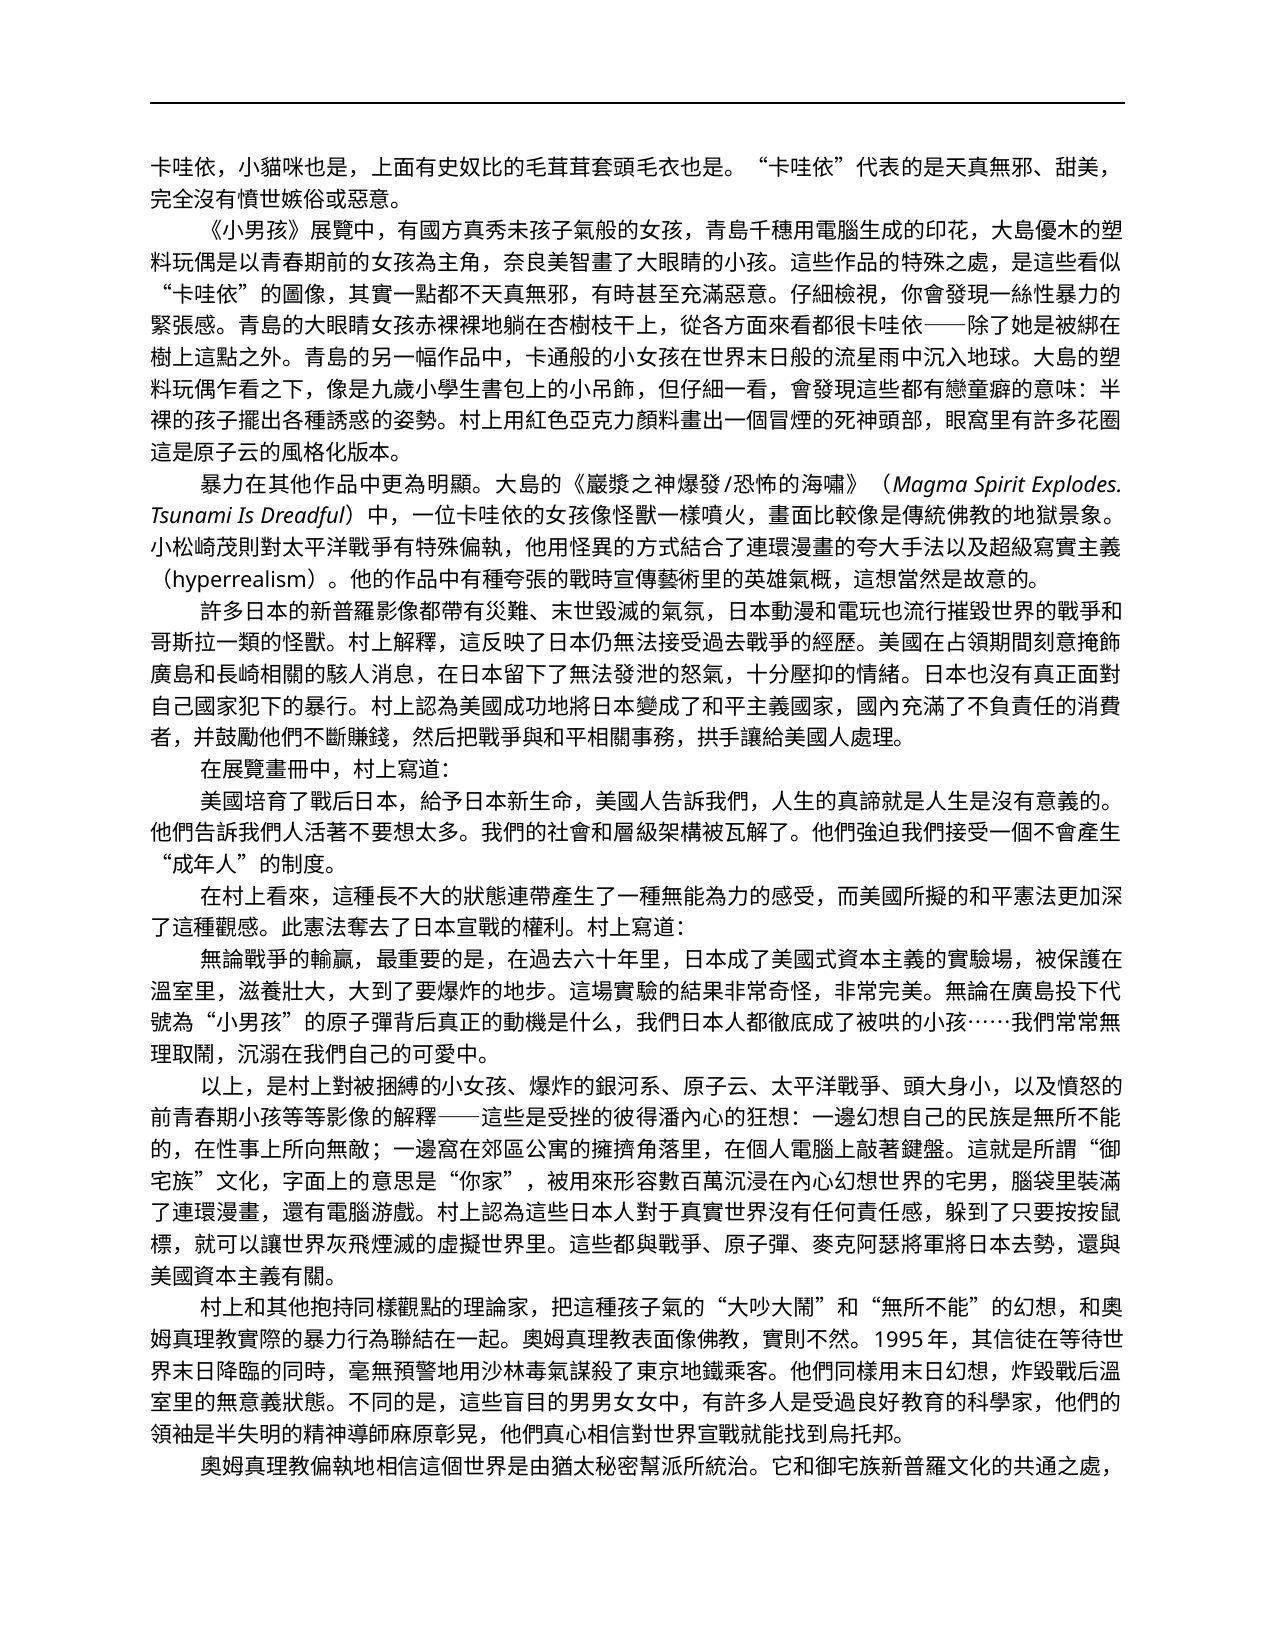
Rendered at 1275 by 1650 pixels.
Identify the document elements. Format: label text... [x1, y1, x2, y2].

text 《小男孩》展覽中，有國方真秀未孩子氣般的女孩，青島千穗用電腦生成的印花，大島優木的塑料玩偶是以青春期前的女孩為主角，奈良美智畫了大眼睛的小孩。這些作品的特殊之處，是這些看似“卡哇依”的圖像，其實一點都不天真無邪，有時甚至充滿惡意。仔細檢視，你會發現一絲性暴力的緊張感。青島的大眼睛女孩赤裸裸地躺在杏樹枝干上，從各方面來看都很卡哇依——除了她是被綁在樹上這點之外。青島的另一幅作品中，卡通般的小女孩在世界末日般的流星雨中沉入地球。大島的塑料玩偶乍看之下，像是九歲小學生書包上的小吊飾，但仔細一看，會發現這些都有戀童癖的意味：半裸的孩子擺出各種誘惑的姿勢。村上用紅色亞克力顏料畫出一個冒煙的死神頭部，眼窩里有許多花圈，這是原子云的風格化版本。 [150, 213, 1125, 467]
text 在村上看來，這種長不大的狀態連帶產生了一種無能為力的感受，而美國所擬的和平憲法更加深了這種觀感。此憲法奪去了日本宣戰的權利。村上寫道： [150, 879, 1125, 942]
text 以上，是村上對被捆縛的小女孩、爆炸的銀河系、原子云、太平洋戰爭、頭大身小，以及憤怒的前青春期小孩等等影像的解釋——這些是受挫的彼得潘內心的狂想：一邊幻想自己的民族是無所不能的，在性事上所向無敵；一邊窩在郊區公寓的擁擠角落里，在個人電腦上敲著鍵盤。這就是所謂“御宅族”文化，字面上的意思是“你家”，被用來形容數百萬沉浸在內心幻想世界的宅男，腦袋里裝滿了連環漫畫，還有電腦游戲。村上認為這些日本人對于真實世界沒有任何責任感，躲到了只要按按鼠標，就可以讓世界灰飛煙滅的虛擬世界里。這些都與戰爭、原子彈、麥克阿瑟將軍將日本去勢，還與美國資本主義有關。 [150, 1069, 1125, 1290]
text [150, 1449, 1125, 1480]
text 許多日本的新普羅影像都帶有災難、末世毀滅的氣氛，日本動漫和電玩也流行摧毀世界的戰爭和哥斯拉一類的怪獸。村上解釋，這反映了日本仍無法接受過去戰爭的經歷。美國在占領期間刻意掩飾廣島和長崎相關的駭人消息，在日本留下了無法發泄的怒氣，十分壓抑的情緒。日本也沒有真正面對自己國家犯下的暴行。村上認為美國成功地將日本變成了和平主義國家，國內充滿了不負責任的消費者，并鼓勵他們不斷賺錢，然后把戰爭與和平相關事務，拱手讓給美國人處理。 [150, 594, 1125, 752]
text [150, 150, 1125, 213]
text 在展覽畫冊中，村上寫道： [150, 752, 1125, 784]
text 美國培育了戰后日本，給予日本新生命，美國人告訴我們，人生的真諦就是人生是沒有意義的。他們告訴我們人活著不要想太多。我們的社會和層級架構被瓦解了。他們強迫我們接受一個不會產生“成年人”的制度。 [150, 784, 1125, 879]
text 暴力在其他作品中更為明顯。大島的《巖漿之神爆發/恐怖的海嘯》（Magma Spirit Explodes. Tsunami Is Dreadful）中，一位卡哇依的女孩像怪獸一樣噴火，畫面比較像是傳統佛教的地獄景象。小松崎茂則對太平洋戰爭有特殊偏執，他用怪異的方式結合了連環漫畫的夸大手法以及超級寫實主義（hyperrealism）。他的作品中有種夸張的戰時宣傳藝術里的英雄氣概，這想當然是故意的。 [150, 467, 1125, 594]
text 村上和其他抱持同樣觀點的理論家，把這種孩子氣的“大吵大鬧”和“無所不能”的幻想，和奧姆真理教實際的暴力行為聯結在一起。奧姆真理教表面像佛教，實則不然。1995年，其信徒在等待世界末日降臨的同時，毫無預警地用沙林毒氣謀殺了東京地鐵乘客。他們同樣用末日幻想，炸毀戰后溫室里的無意義狀態。不同的是，這些盲目的男男女女中，有許多人是受過良好教育的科學家，他們的領袖是半失明的精神導師麻原彰晃，他們真心相信對世界宣戰就能找到烏托邦。 [150, 1290, 1125, 1449]
text 無論戰爭的輸贏，最重要的是，在過去六十年里，日本成了美國式資本主義的實驗場，被保護在溫室里，滋養壯大，大到了要爆炸的地步。這場實驗的結果非常奇怪，非常完美。無論在廣島投下代號為“小男孩”的原子彈背后真正的動機是什么，我們日本人都徹底成了被哄的小孩……我們常常無理取鬧，沉溺在我們自己的可愛中。 [150, 942, 1125, 1069]
